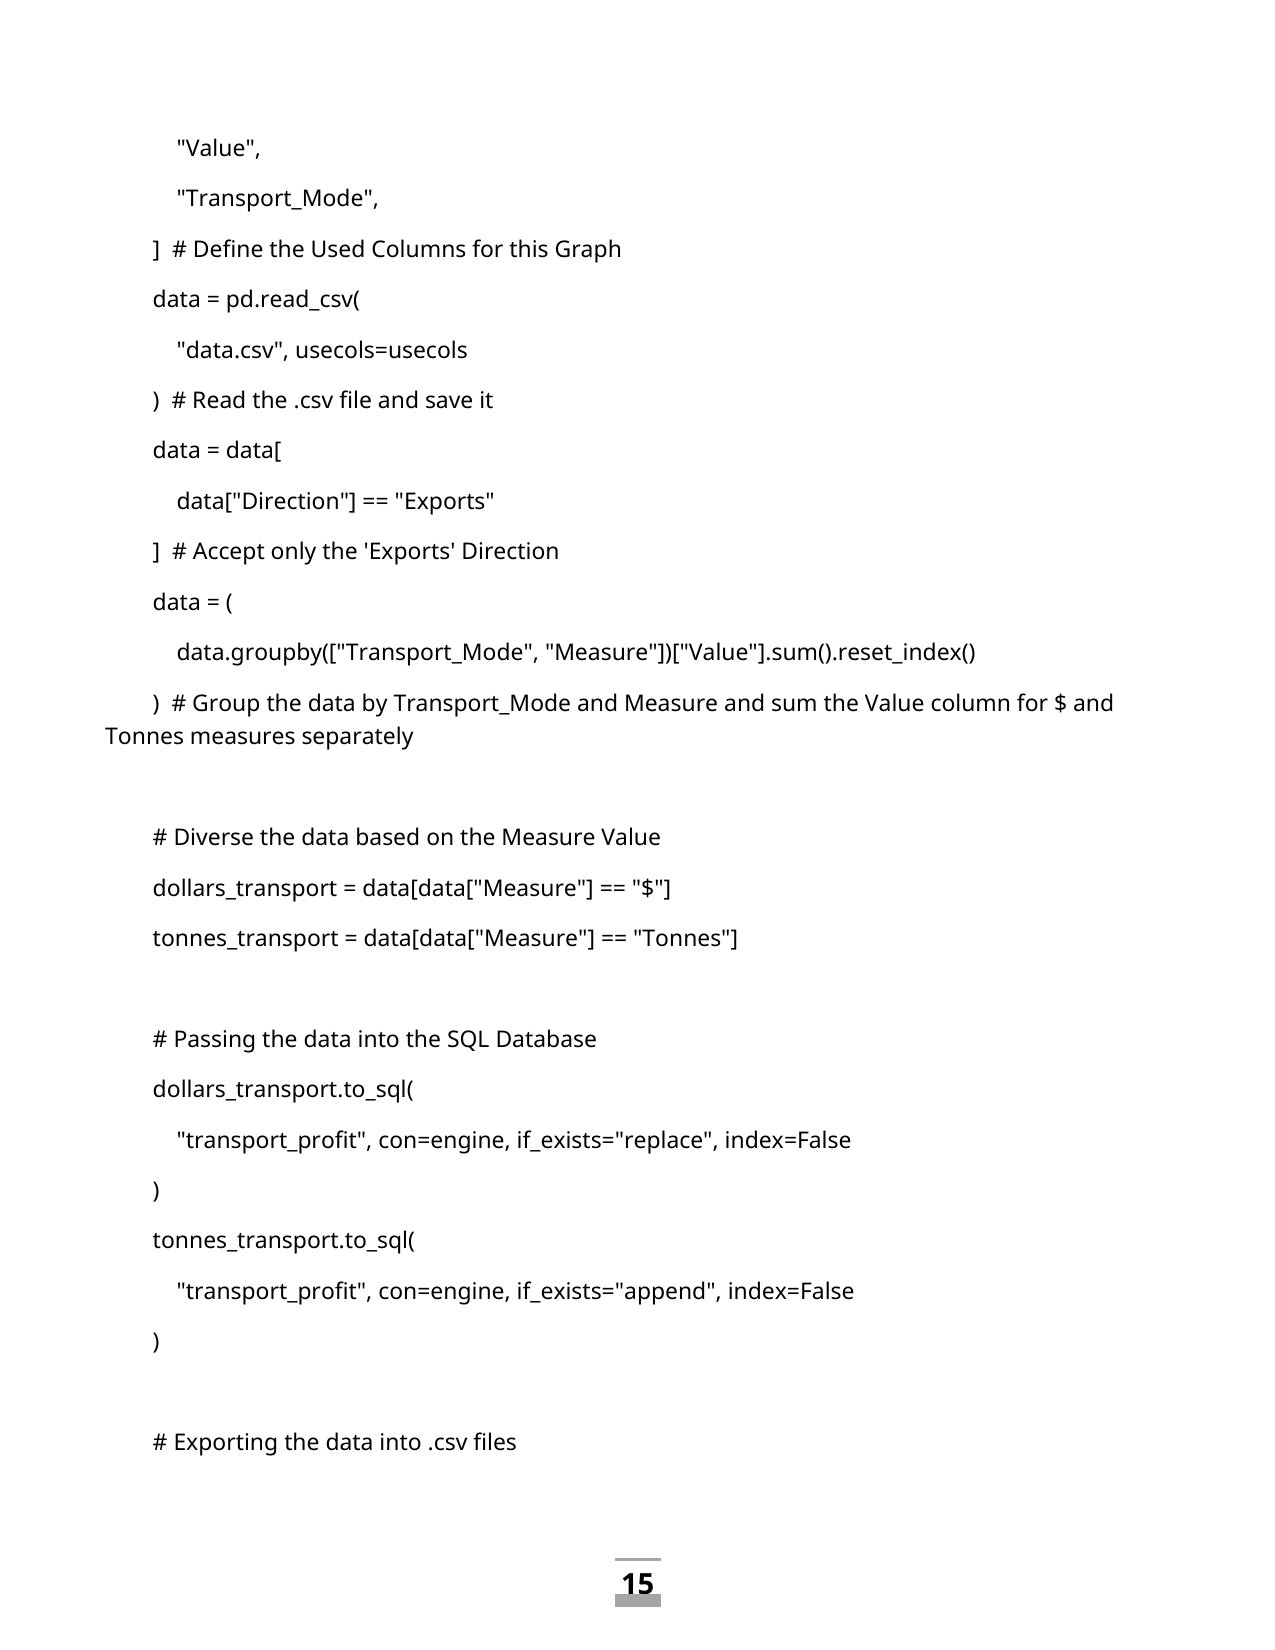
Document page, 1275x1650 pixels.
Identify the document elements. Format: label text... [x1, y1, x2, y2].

text data.groupby(["Transport_Mode", "Measure"])["Value"].sum().reset_index() [105, 636, 1170, 667]
text data["Direction"] == "Exports" [105, 485, 1170, 516]
text ) # Group the data by Transport_Mode and Measure and sum the Value column for $ and Tonnes measures separately [105, 687, 1170, 752]
text ) [105, 1174, 1170, 1205]
text "data.csv", usecols=usecols [105, 334, 1170, 365]
text "transport_profit", con=engine, if_exists="replace", index=False [105, 1124, 1170, 1155]
text dollars_transport = data[data["Measure"] == "$"] [105, 872, 1170, 903]
text ) # Read the .csv file and save it [105, 384, 1170, 415]
text "transport_profit", con=engine, if_exists="append", index=False [105, 1275, 1170, 1306]
text "Transport_Mode", [105, 182, 1170, 214]
text data = pd.read_csv( [105, 283, 1170, 314]
text ] # Accept only the 'Exports' Direction [105, 535, 1170, 567]
text ) [105, 1325, 1170, 1357]
text tonnes_transport.to_sql( [105, 1224, 1170, 1256]
text dollars_transport.to_sql( [105, 1073, 1170, 1104]
text data = ( [105, 586, 1170, 617]
text data = data[ [105, 434, 1170, 466]
text # Diverse the data based on the Measure Value [105, 821, 1170, 852]
text # Exporting the data into .csv files [105, 1426, 1170, 1457]
text "Value", [105, 132, 1170, 163]
text ] # Define the Used Columns for this Graph [105, 233, 1170, 264]
text tonnes_transport = data[data["Measure"] == "Tonnes"] [105, 922, 1170, 953]
text # Passing the data into the SQL Database [105, 1023, 1170, 1054]
